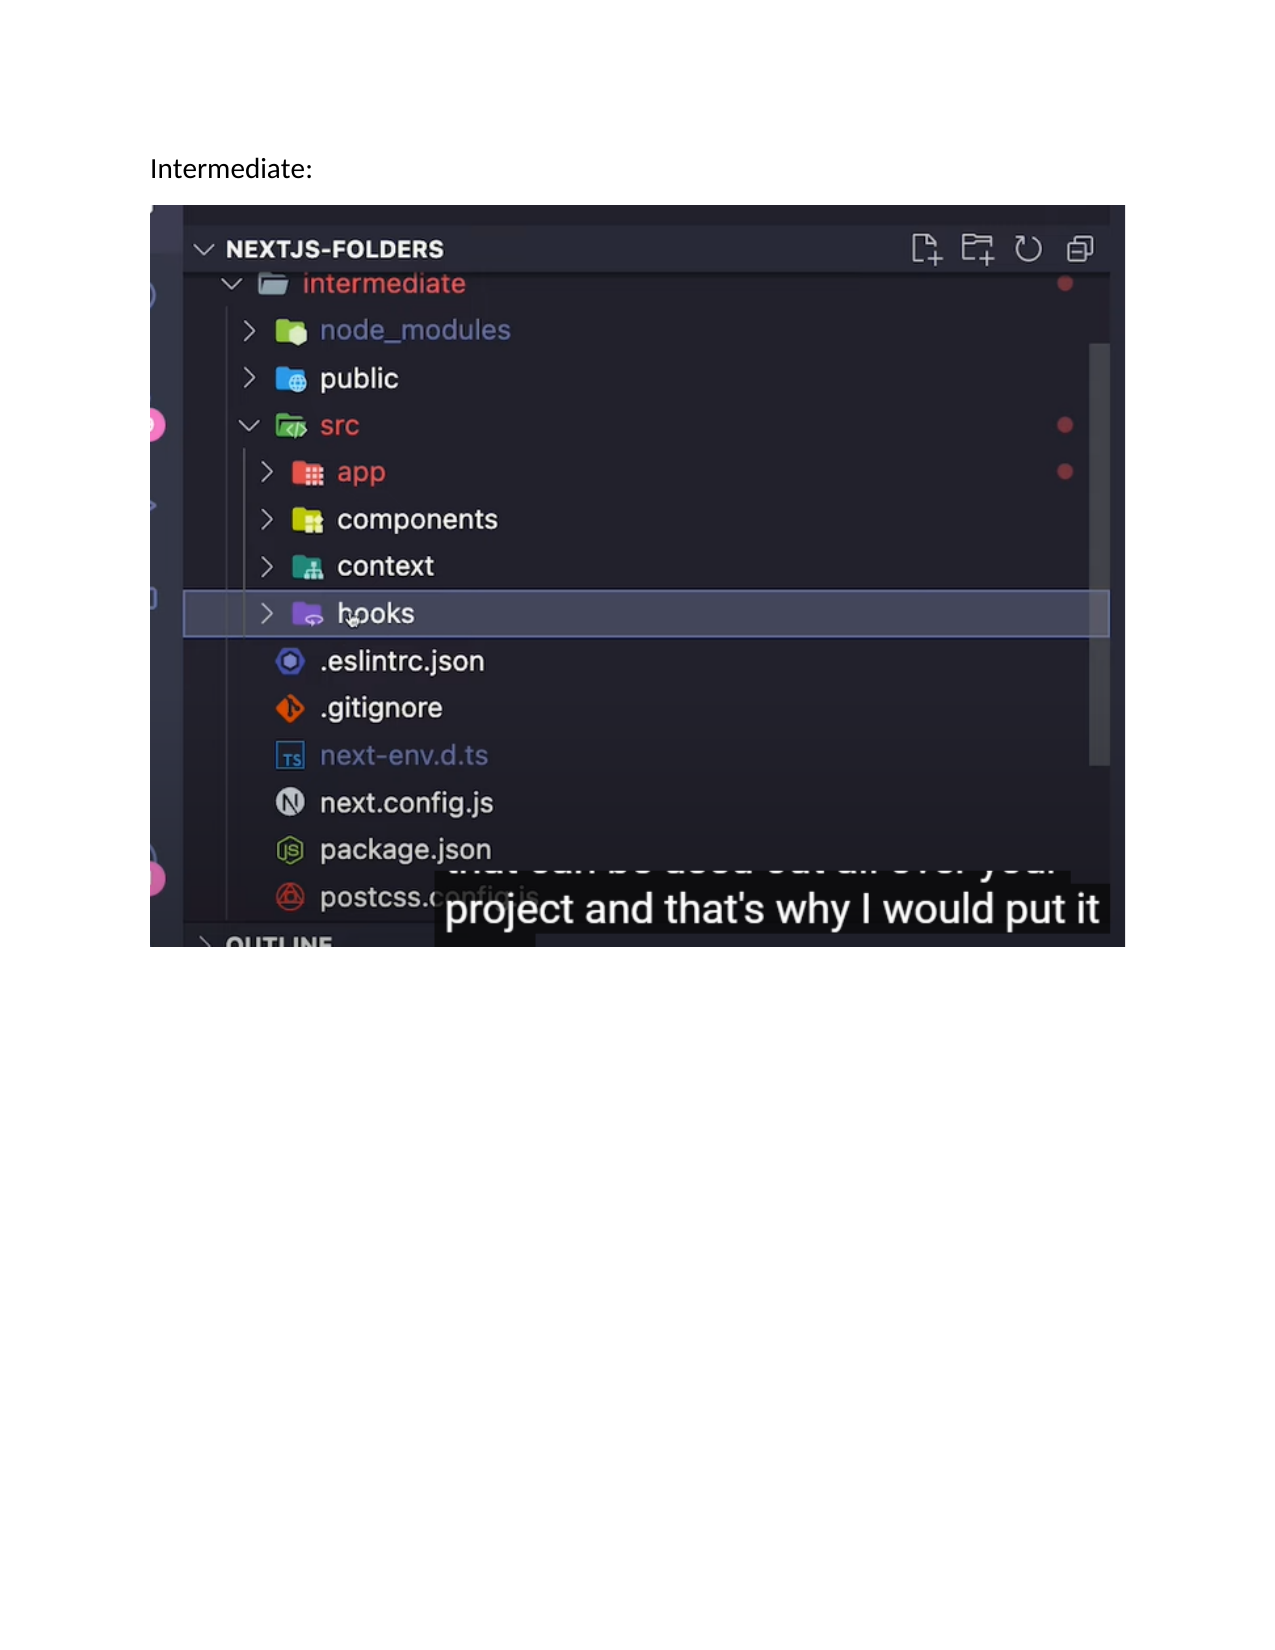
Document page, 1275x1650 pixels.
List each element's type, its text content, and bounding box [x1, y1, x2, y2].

text Intermediate: [150, 150, 1125, 186]
picture [150, 205, 1125, 947]
